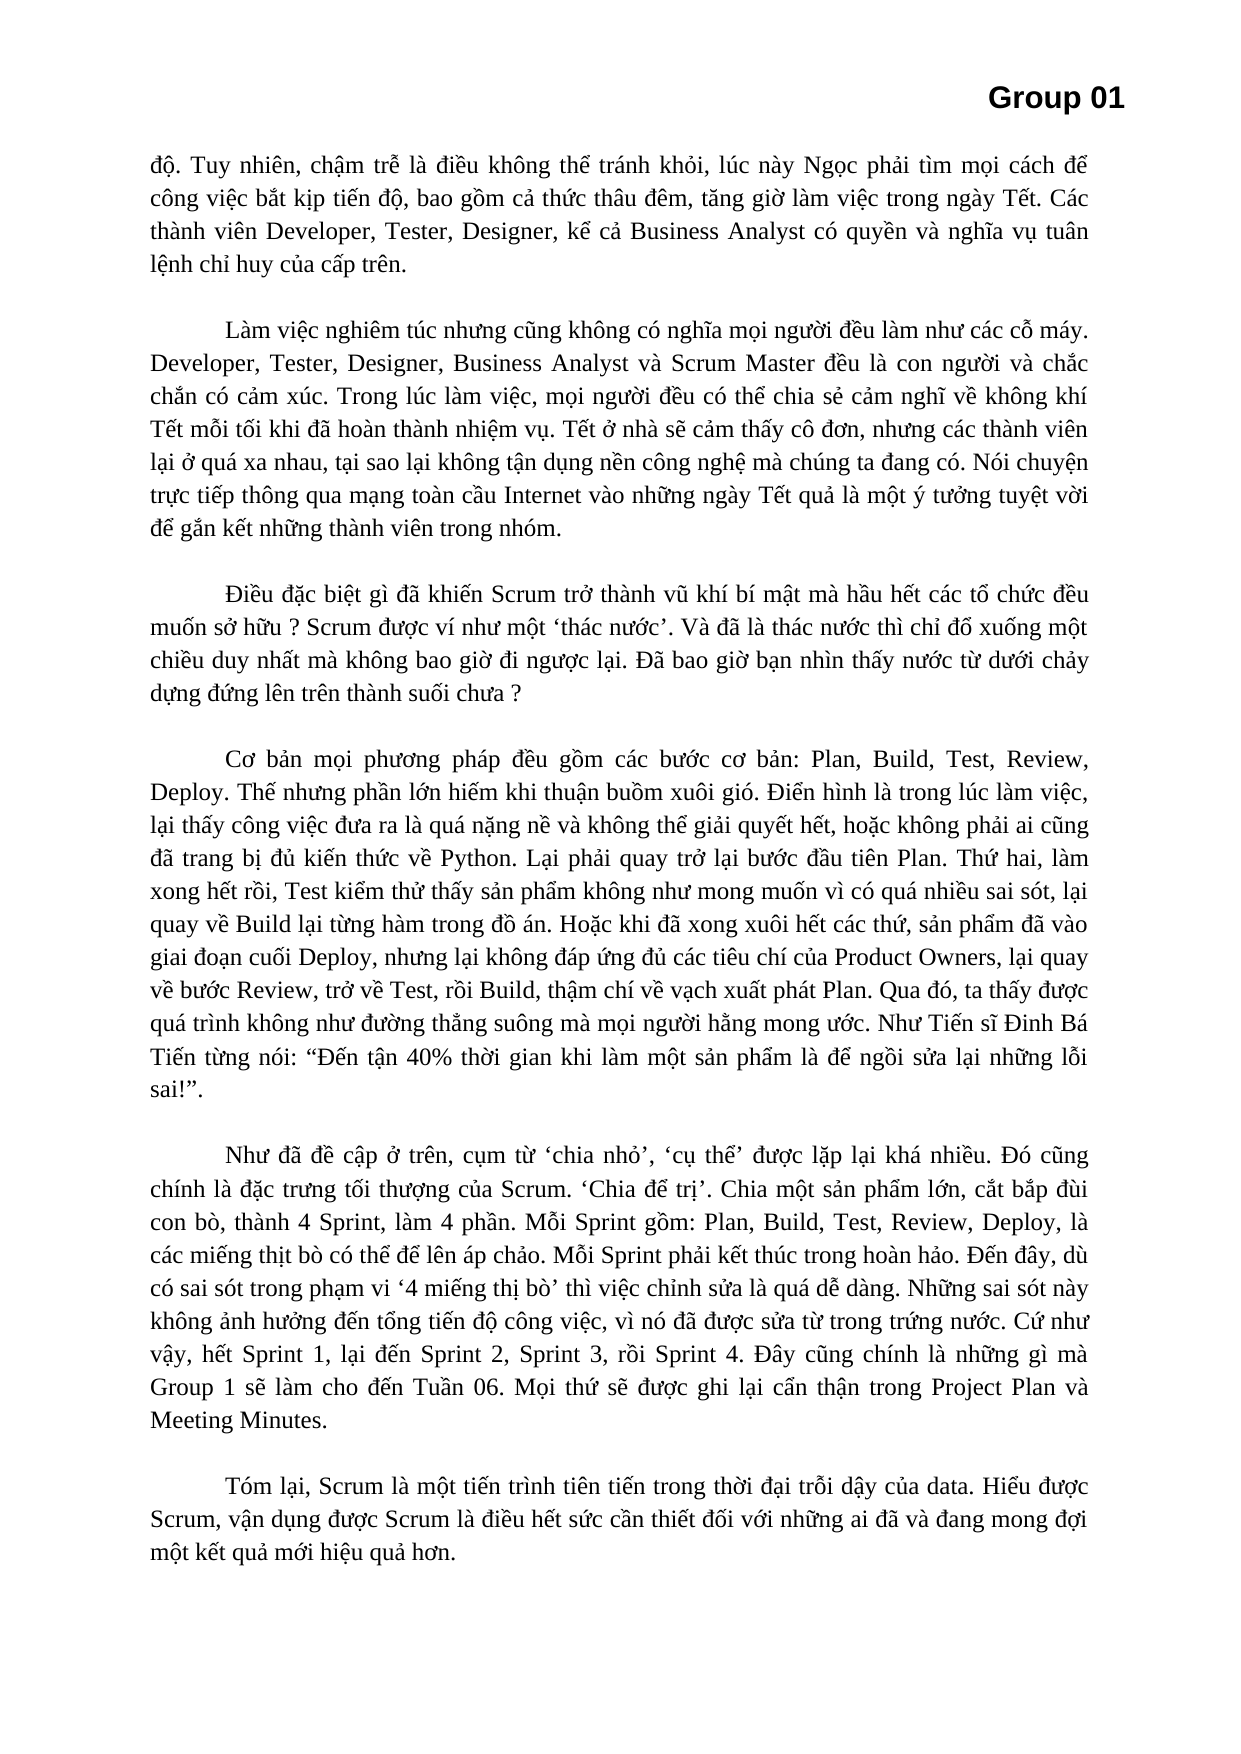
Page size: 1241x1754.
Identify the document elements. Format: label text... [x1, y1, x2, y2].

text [150, 150, 1090, 278]
text Làm việc nghiêm túc nhưng cũng không có nghĩa mọi người đều làm như các cỗ máy. Developer, Tester, Designer, Business Analyst và Scrum Master đều là con người và chắc chắn có cảm xúc. Trong lúc làm việc, mọi người đều có thể chia sẻ cảm nghĩ về không khí Tết mỗi tối khi đã hoàn thành nhiệm vụ. Tết ở nhà sẽ cảm thấy cô đơn, nhưng các thành viên lại ở quá xa nhau, tại sao lại không tận dụng nền công nghệ mà chúng ta đang có. Nói chuyện trực tiếp thông qua mạng toàn cầu Internet vào những ngày Tết quả là một ý tưởng tuyệt vời để gắn kết những thành viên trong nhóm. [150, 315, 1090, 542]
text Điều đặc biệt gì đã khiến Scrum trở thành vũ khí bí mật mà hầu hết các tổ chức đều muốn sở hữu ? Scrum được ví như một ‘thác nước’. Và đã là thác nước thì chỉ đổ xuống một chiều duy nhất mà không bao giờ đi ngược lại. Đã bao giờ bạn nhìn thấy nước từ dưới chảy dựng đứng lên trên thành suối chưa ? [150, 579, 1090, 707]
text Tóm lại, Scrum là một tiến trình tiên tiến trong thời đại trỗi dậy của data. Hiểu được Scrum, vận dụng được Scrum là điều hết sức cần thiết đối với những ai đã và đang mong đợi một kết quả mới hiệu quả hơn. [150, 1471, 1090, 1566]
text Cơ bản mọi phương pháp đều gồm các bước cơ bản: Plan, Build, Test, Review, Deploy. Thế nhưng phần lớn hiếm khi thuận buồm xuôi gió. Điển hình là trong lúc làm việc, lại thấy công việc đưa ra là quá nặng nề và không thể giải quyết hết, hoặc không phải ai cũng đã trang bị đủ kiến thức về Python. Lại phải quay trở lại bước đầu tiên Plan. Thứ hai, làm xong hết rồi, Test kiểm thử thấy sản phẩm không như mong muốn vì có quá nhiều sai sót, lại quay về Build lại từng hàm trong đồ án. Hoặc khi đã xong xuôi hết các thứ, sản phẩm đã vào giai đoạn cuối Deploy, nhưng lại không đáp ứng đủ các tiêu chí của Product Owners, lại quay về bước Review, trở về Test, rồi Build, thậm chí về vạch xuất phát Plan. Qua đó, ta thấy được quá trình không như đường thẳng suông mà mọi người hằng mong ước. Như Tiến sĩ Đinh Bá Tiến từng nói: “Đến tận 40% thời gian khi làm một sản phẩm là để ngồi sửa lại những lỗi sai!”. [150, 744, 1090, 1103]
text Như đã đề cập ở trên, cụm từ ‘chia nhỏ’, ‘cụ thể’ được lặp lại khá nhiều. Đó cũng chính là đặc trưng tối thượng của Scrum. ‘Chia để trị’. Chia một sản phẩm lớn, cắt bắp đùi con bò, thành 4 Sprint, làm 4 phần. Mỗi Sprint gồm: Plan, Build, Test, Review, Deploy, là các miếng thịt bò có thể để lên áp chảo. Mỗi Sprint phải kết thúc trong hoàn hảo. Đến đây, dù có sai sót trong phạm vi ‘4 miếng thị bò’ thì việc chỉnh sửa là quá dễ dàng. Những sai sót này không ảnh hưởng đến tổng tiến độ công việc, vì nó đã được sửa từ trong trứng nước. Cứ như vậy, hết Sprint 1, lại đến Sprint 2, Sprint 3, rồi Sprint 4. Đây cũng chính là những gì mà Group 1 sẽ làm cho đến Tuần 06. Mọi thứ sẽ được ghi lại cẩn thận trong Project Plan và Meeting Minutes. [150, 1141, 1090, 1433]
